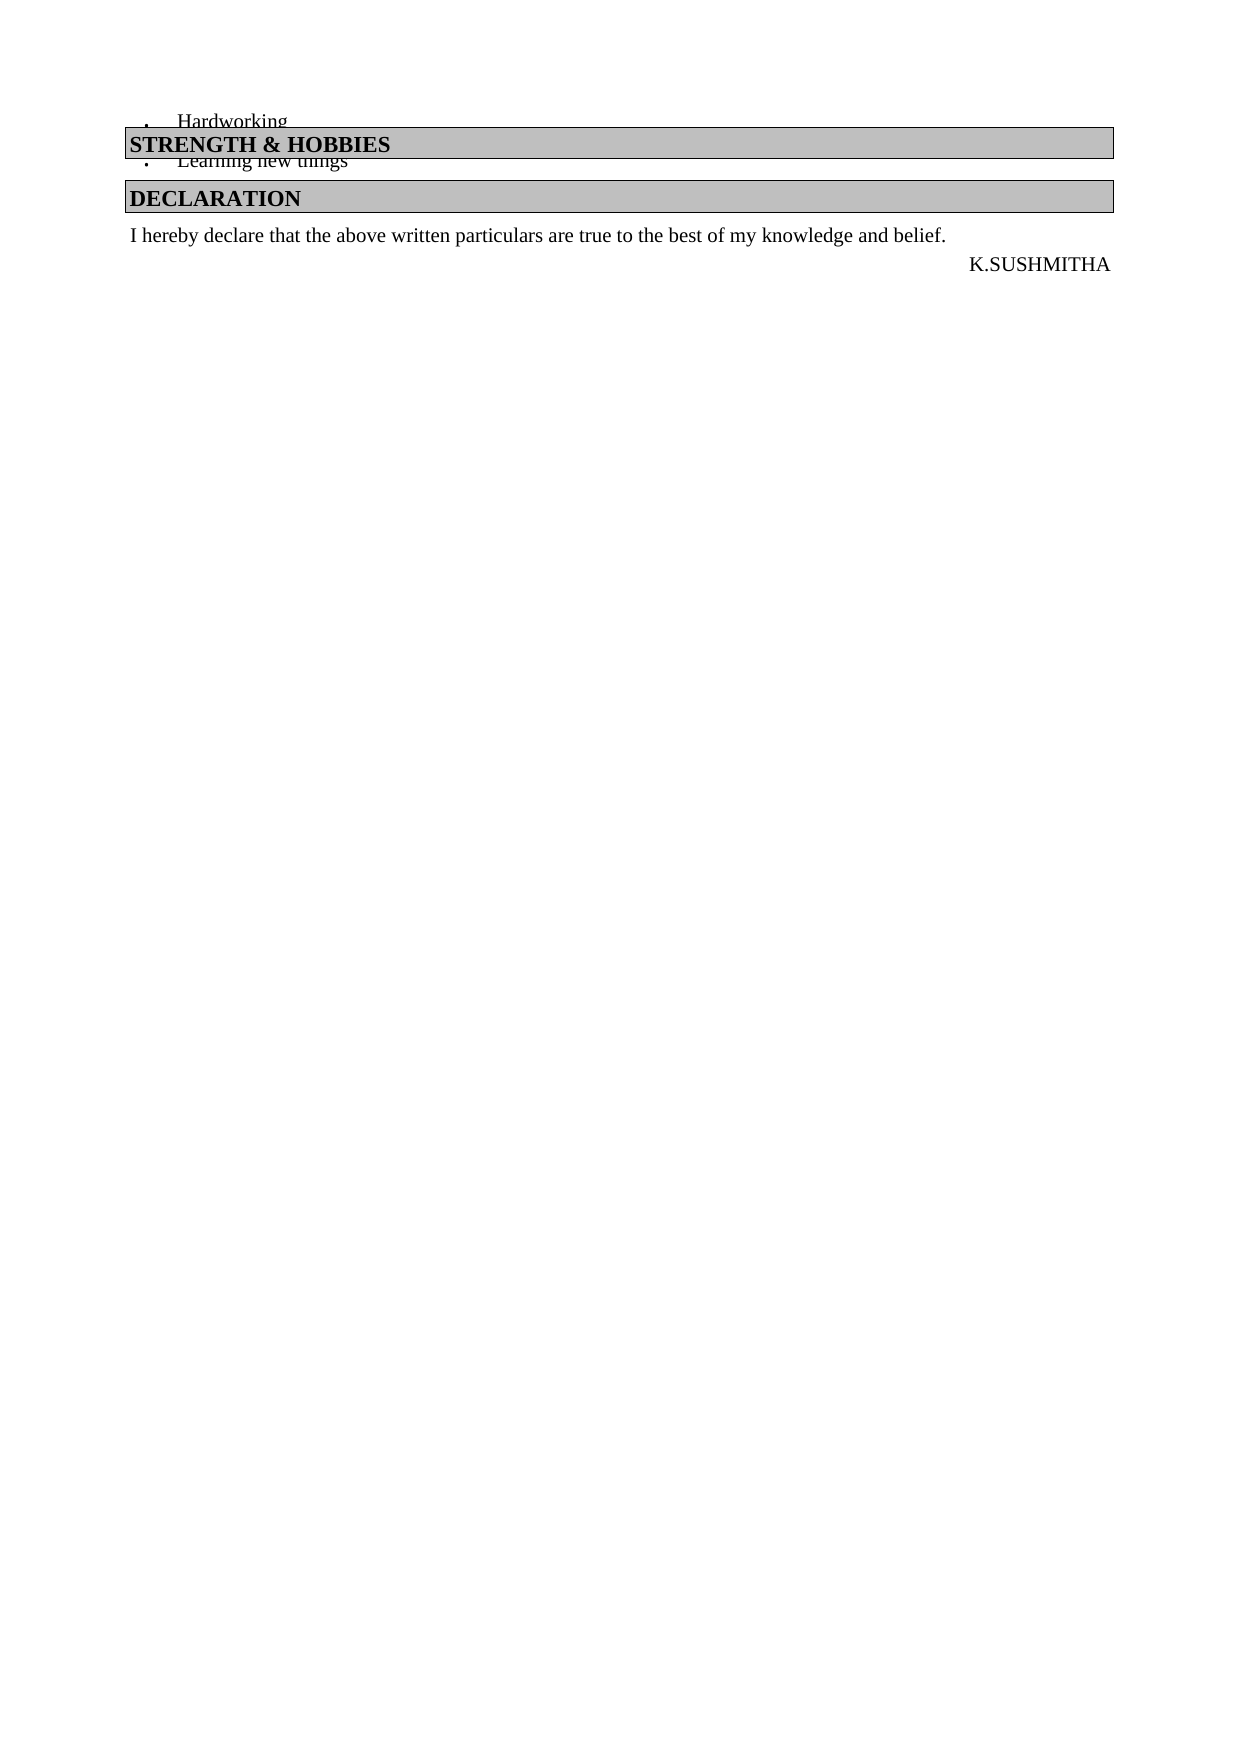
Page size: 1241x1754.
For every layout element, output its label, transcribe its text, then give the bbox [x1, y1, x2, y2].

text K.SUSHMITHA [114, 252, 1111, 276]
list Hardworking [143, 102, 1126, 136]
list Learning new things [143, 141, 1126, 175]
text I hereby declare that the above written particulars are true to the best of my knowledge and belief. [130, 223, 1126, 247]
